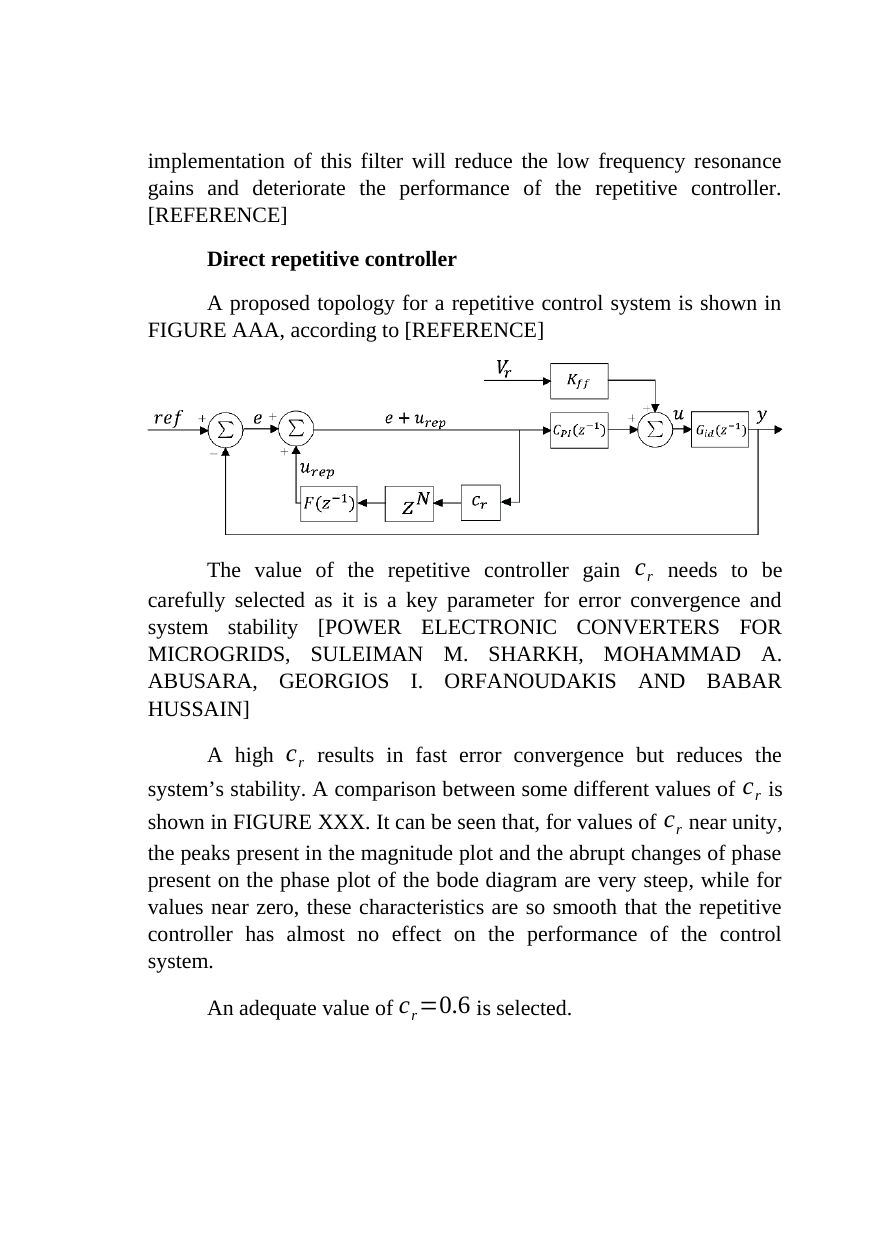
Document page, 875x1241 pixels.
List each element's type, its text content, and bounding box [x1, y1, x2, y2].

picture [147, 360, 783, 535]
text A high results in fast error convergence but reduces the system’s stability. A comparison between some different values of is shown in FIGURE XXX. It can be seen that, for values of near unity, the peaks present in the magnitude plot and the abrupt changes of phase present on the phase plot of the bode diagram are very steep, while for values near zero, these characteristics are so smooth that the repetitive controller has almost no effect on the performance of the control system. [148, 739, 783, 973]
text The value of the repetitive controller gain needs to be carefully selected as it is a key parameter for error convergence and system stability [POWER ELECTRONIC CONVERTERS FOR MICROGRIDS, SULEIMAN M. SHARKH, MOHAMMAD A. ABUSARA, GEORGIOS I. ORFANOUDAKIS AND BABAR HUSSAIN] [148, 553, 783, 721]
text A proposed topology for a repetitive control system is shown in FIGURE AAA, according to [REFERENCE] [148, 290, 783, 342]
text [148, 148, 783, 227]
text Direct repetitive controller [148, 246, 783, 271]
text An adequate value of is selected. [148, 992, 783, 1023]
